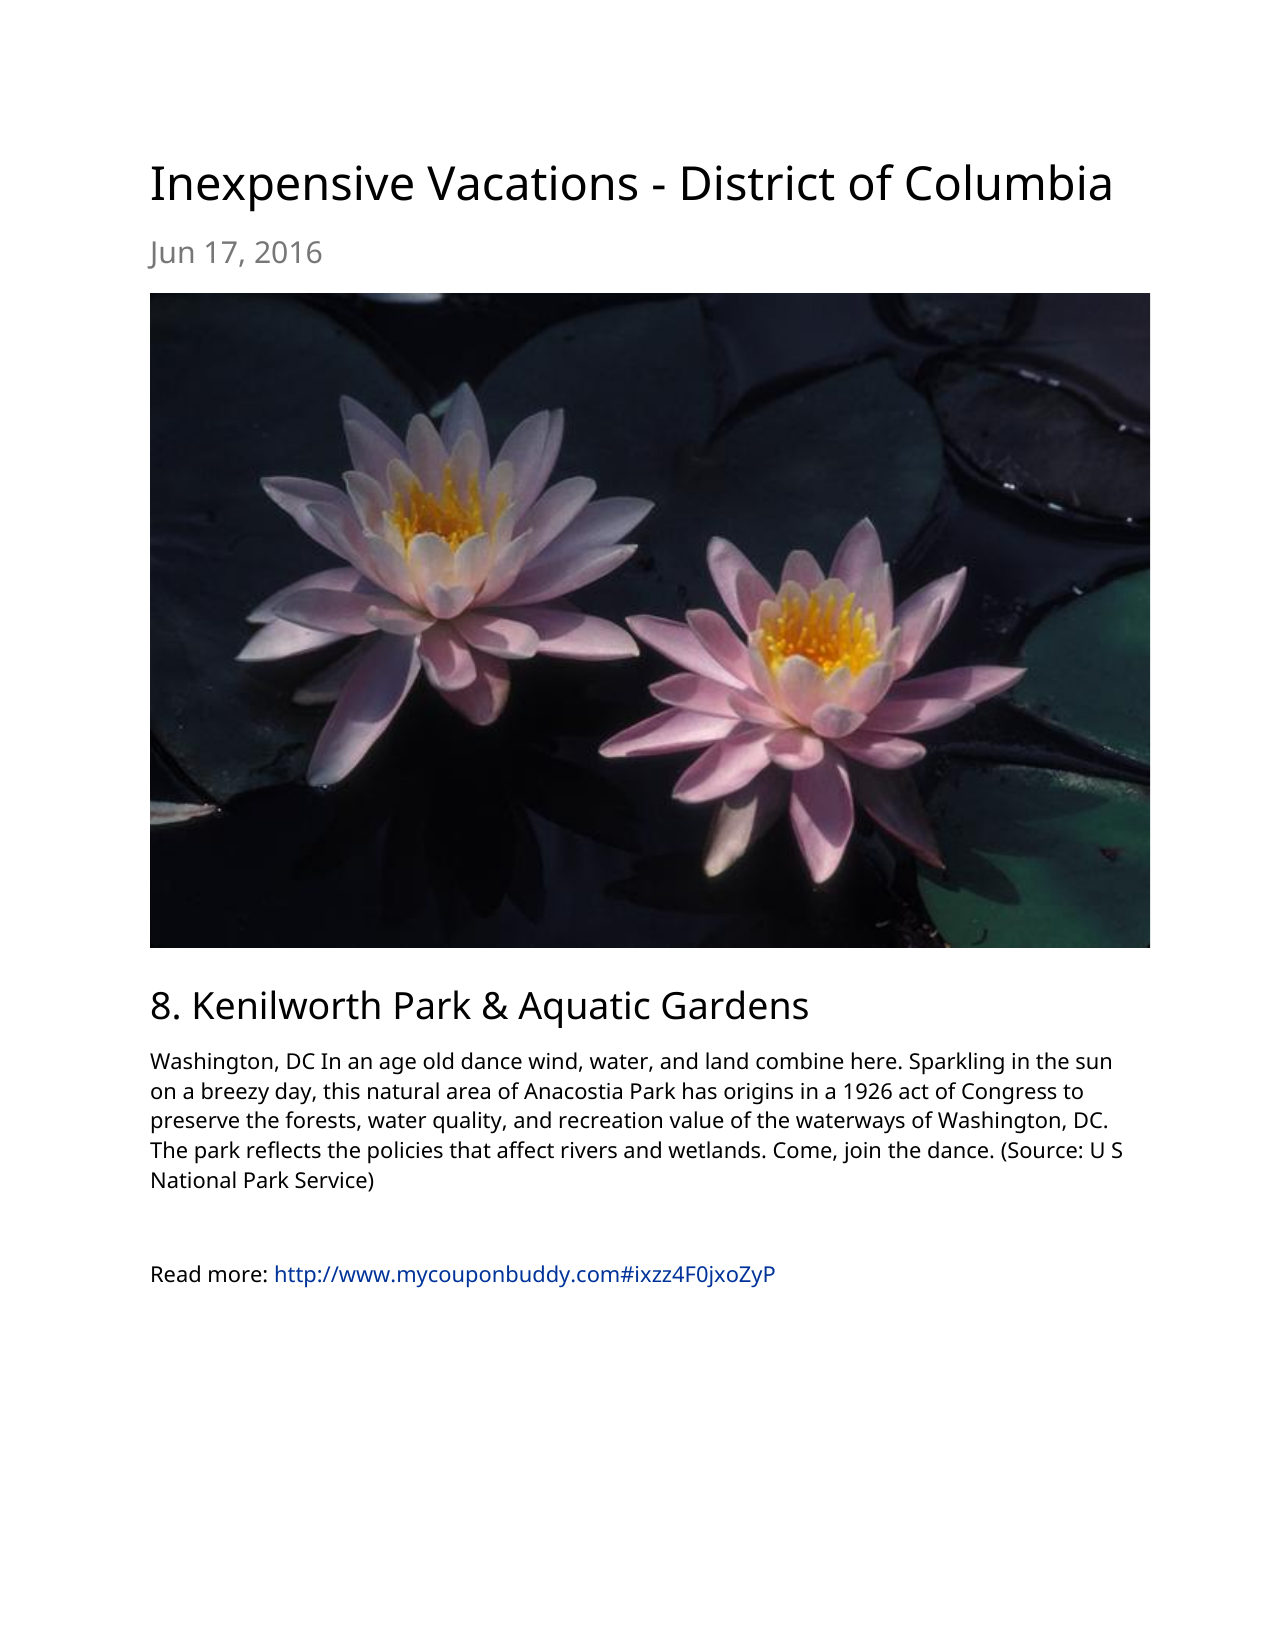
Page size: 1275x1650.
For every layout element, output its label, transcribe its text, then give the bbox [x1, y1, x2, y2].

text 8. Kenilworth Park & Aquatic Gardens [150, 979, 1125, 1030]
picture [150, 293, 1150, 948]
text Washington, DC In an age old dance wind, water, and land combine here. Sparkling in the sun on a breezy day, this natural area of Anacostia Park has origins in a 1926 act of Congress to preserve the forests, water quality, and recreation value of the waterways of Washington, DC. The park reflects the policies that affect rivers and wetlands. Come, join the dance. (Source: U S National Park Service) [150, 1046, 1125, 1195]
text Read more: http://www.mycouponbuddy.com#ixzz4F0jxoZyP [150, 1195, 1125, 1289]
text Inexpensive Vacations - District of Columbia Jun 17, 2016 [150, 150, 1125, 278]
